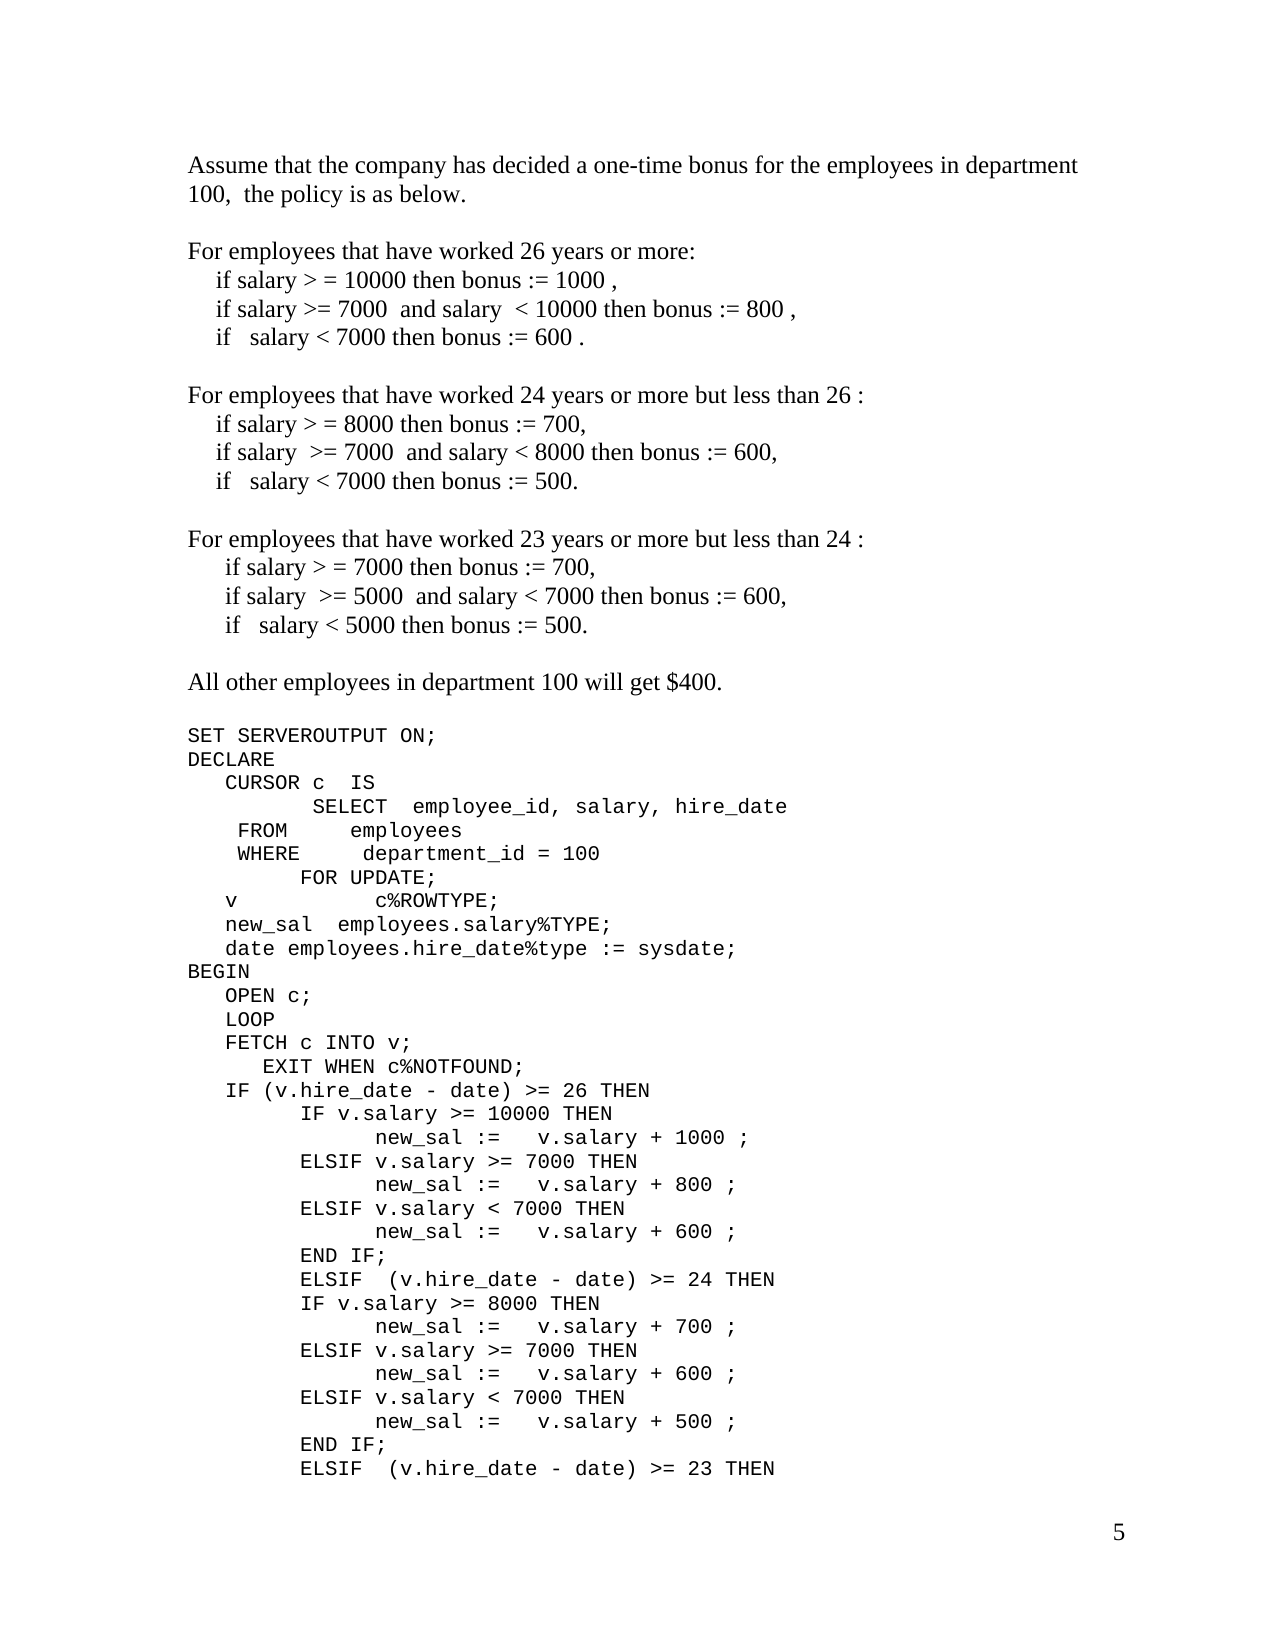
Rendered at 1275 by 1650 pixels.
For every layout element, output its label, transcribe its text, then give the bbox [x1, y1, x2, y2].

text new_sal employees.salary%TYPE; [187, 914, 1125, 938]
text IF v.salary >= 10000 THEN [187, 1103, 1125, 1127]
text END IF; [187, 1434, 1125, 1458]
text FOR UPDATE; [187, 867, 1125, 891]
text new_sal := v.salary + 1000 ; [187, 1127, 1125, 1151]
text if salary >= 5000 and salary < 7000 then bonus := 600, [187, 581, 1125, 610]
text new_sal := v.salary + 500 ; [187, 1411, 1125, 1434]
text SET SERVEROUTPUT ON; [187, 725, 1125, 749]
text new_sal := v.salary + 600 ; [187, 1363, 1125, 1387]
text IF (v.hire_date - date) >= 26 THEN [187, 1080, 1125, 1103]
text if salary < 7000 then bonus := 600 . [216, 322, 1125, 351]
text new_sal := v.salary + 800 ; [187, 1174, 1125, 1198]
text ELSIF v.salary >= 7000 THEN [187, 1151, 1125, 1174]
text ELSIF (v.hire_date - date) >= 23 THEN [187, 1458, 1125, 1482]
text ELSIF v.salary < 7000 THEN [187, 1198, 1125, 1222]
text DECLARE [187, 749, 1125, 772]
text if salary < 5000 then bonus := 500. [187, 610, 1125, 639]
text ELSIF (v.hire_date - date) >= 24 THEN [187, 1269, 1125, 1292]
text BEGIN [187, 961, 1125, 985]
text new_sal := v.salary + 600 ; [187, 1222, 1125, 1245]
text if salary > = 8000 then bonus := 700, [187, 409, 1125, 437]
text END IF; [187, 1245, 1125, 1269]
text v c%ROWTYPE; [187, 891, 1125, 914]
text For employees that have worked 26 years or more: [187, 236, 1125, 265]
text ELSIF v.salary >= 7000 THEN [187, 1340, 1125, 1363]
text For employees that have worked 24 years or more but less than 26 : [187, 380, 1125, 409]
text if salary > = 10000 then bonus := 1000 , [216, 265, 1125, 294]
text new_sal := v.salary + 700 ; [187, 1316, 1125, 1340]
text ELSIF v.salary < 7000 THEN [187, 1387, 1125, 1411]
text date employees.hire_date%type := sysdate; [187, 938, 1125, 961]
text LOOP [187, 1009, 1125, 1032]
text if salary > = 7000 then bonus := 700, [187, 552, 1125, 581]
text if salary < 7000 then bonus := 500. [187, 466, 1125, 495]
text OPEN c; [187, 985, 1125, 1009]
text For employees that have worked 23 years or more but less than 24 : [187, 524, 1125, 552]
text All other employees in department 100 will get $400. [187, 667, 1125, 696]
text Assume that the company has decided a one-time bonus for the employees in department 100, the policy is as below. [187, 150, 1125, 207]
text WHERE department_id = 100 [187, 843, 1125, 867]
text CURSOR c IS [187, 772, 1125, 796]
text if salary >= 7000 and salary < 10000 then bonus := 800 , [216, 294, 1125, 322]
text SELECT employee_id, salary, hire_date [187, 796, 1125, 819]
text if salary >= 7000 and salary < 8000 then bonus := 600, [187, 437, 1125, 466]
text FETCH c INTO v; [187, 1032, 1125, 1056]
text IF v.salary >= 8000 THEN [187, 1292, 1125, 1316]
text EXIT WHEN c%NOTFOUND; [187, 1056, 1125, 1080]
text FROM employees [187, 819, 1125, 843]
